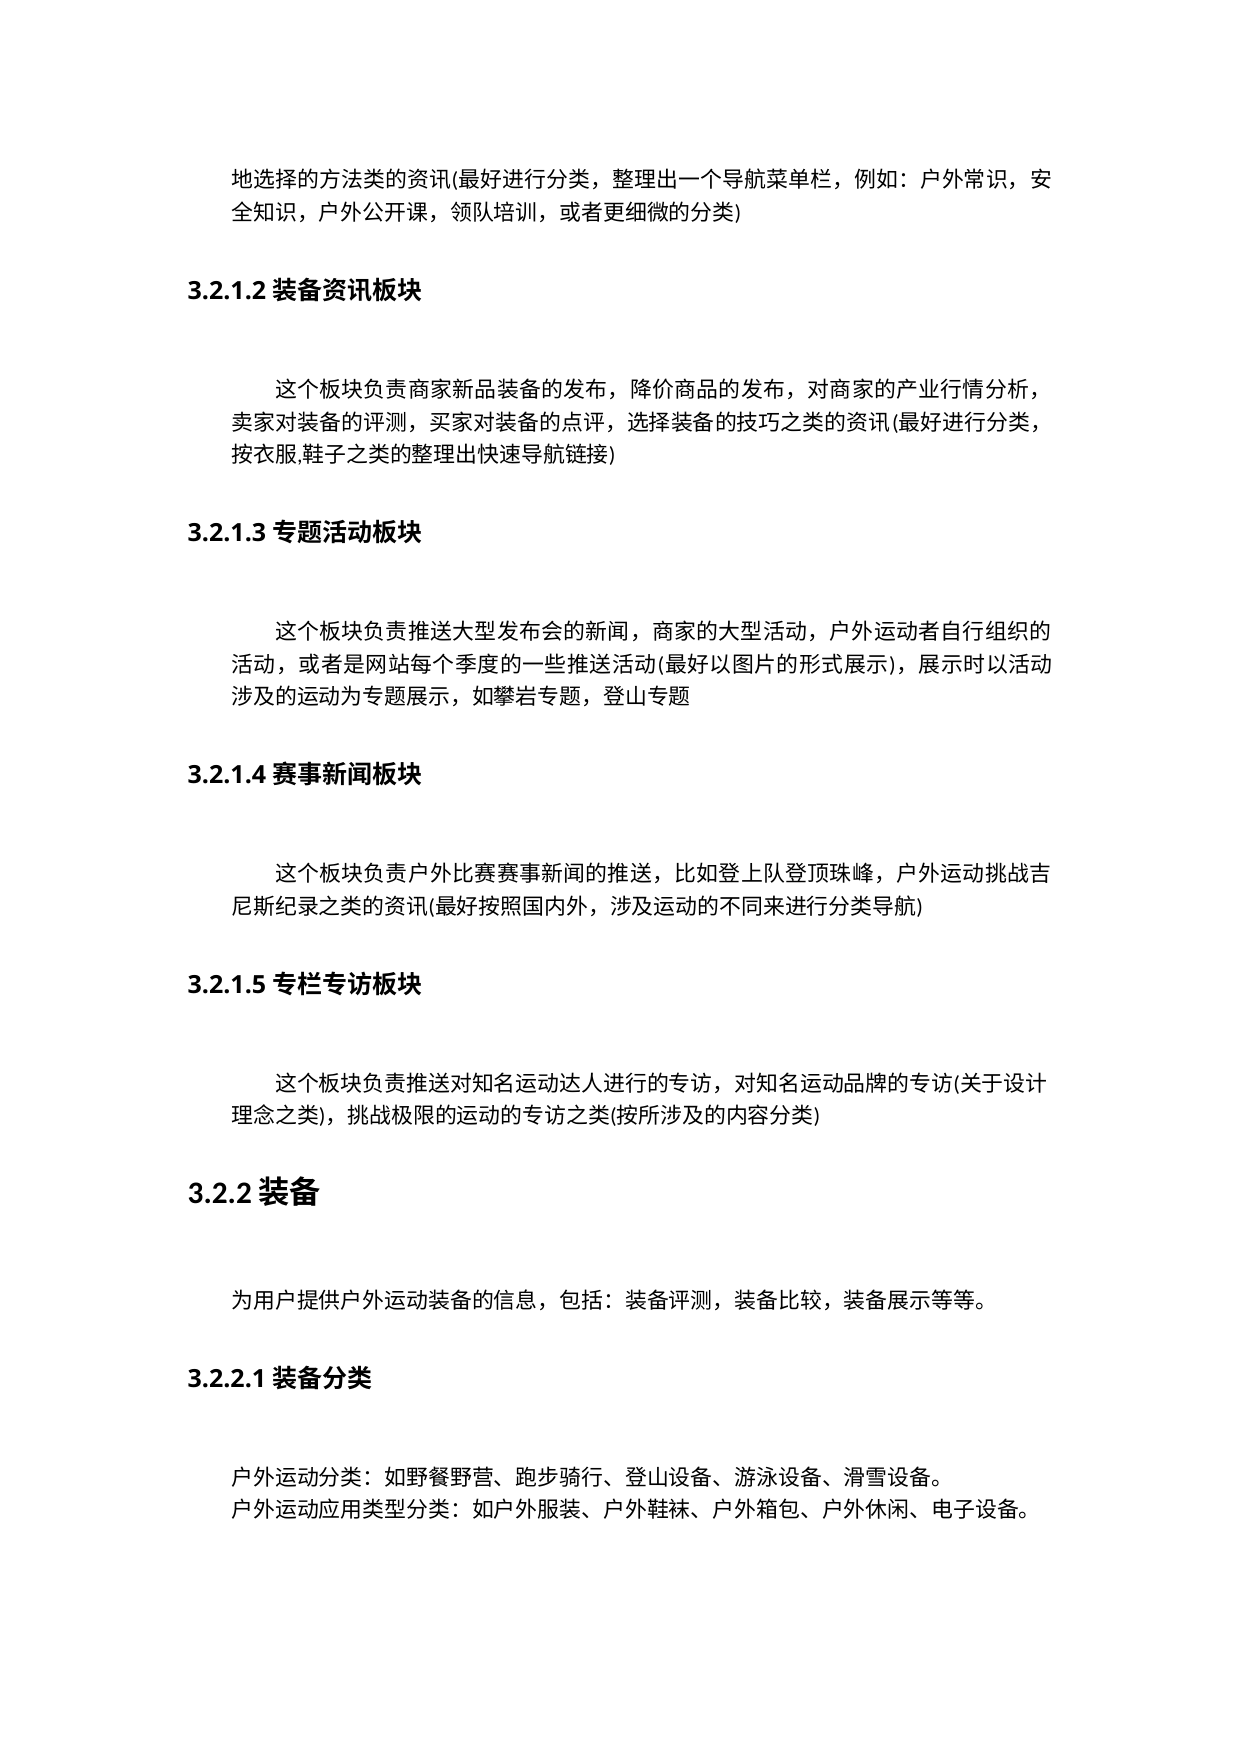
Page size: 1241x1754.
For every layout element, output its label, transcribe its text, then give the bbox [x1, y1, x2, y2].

text 理念之类)，挑战极限的运动的专访之类(按所涉及的内容分类) [187, 1098, 1053, 1130]
text 为用户提供户外运动装备的信息，包括：装备评测，装备比较，装备展示等等。 [187, 1282, 1053, 1315]
text 户外运动应用类型分类：如户外服装、户外鞋袜、户外箱包、户外休闲、电子设备。 [187, 1492, 1053, 1524]
subtitle 3.2.2装备 [187, 1157, 1053, 1222]
subtitle 3.2.1.4 赛事新闻板块 [187, 740, 1053, 805]
subtitle 3.2.1.5 专栏专访板块 [187, 950, 1053, 1015]
text 户外运动分类：如野餐野营、跑步骑行、登山设备、游泳设备、滑雪设备。 [187, 1459, 1053, 1492]
subtitle 3.2.1.2 装备资讯板块 [187, 256, 1053, 321]
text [231, 162, 1053, 227]
subtitle 3.2.2.1 装备分类 [187, 1344, 1053, 1409]
text 这个板块负责户外比赛赛事新闻的推送，比如登上队登顶珠峰，户外运动挑战吉尼斯纪录之类的资讯(最好按照国内外，涉及运动的不同来进行分类导航) [231, 856, 1053, 921]
text 这个板块负责推送大型发布会的新闻，商家的大型活动，户外运动者自行组织的活动，或者是网站每个季度的一些推送活动(最好以图片的形式展示)，展示时以活动涉及的运动为专题展示，如攀岩专题，登山专题 [231, 614, 1053, 711]
subtitle 3.2.1.3 专题活动板块 [187, 498, 1053, 563]
text 这个板块负责商家新品装备的发布，降价商品的发布，对商家的产业行情分析，卖家对装备的评测，买家对装备的点评，选择装备的技巧之类的资讯(最好进行分类，按衣服,鞋子之类的整理出快速导航链接) [231, 372, 1053, 469]
text 这个板块负责推送对知名运动达人进行的专访，对知名运动品牌的专访(关于设计 [275, 1065, 1053, 1098]
